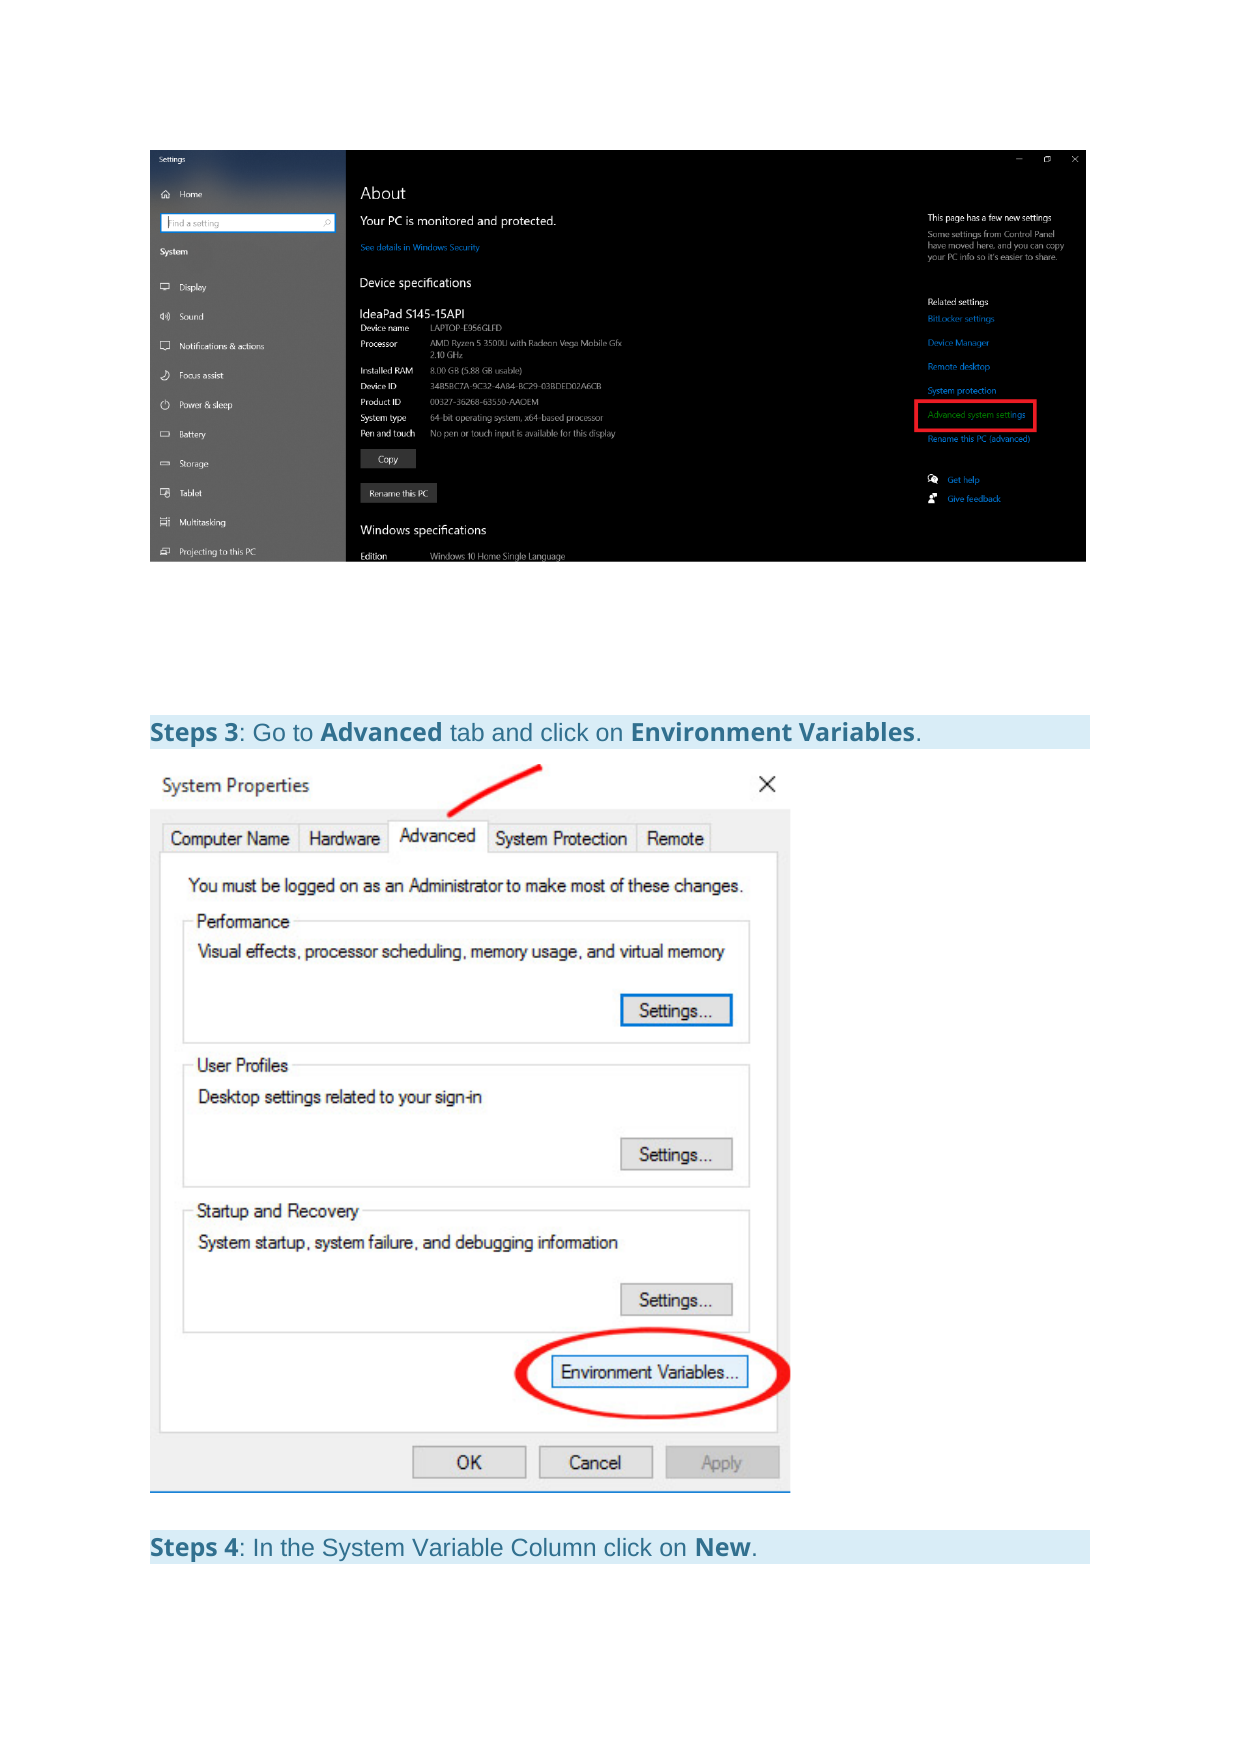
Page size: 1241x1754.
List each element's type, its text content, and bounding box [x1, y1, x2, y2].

picture [150, 150, 1089, 678]
picture [150, 764, 791, 1493]
text Steps 4: In the System Variable Column click on New. [150, 1530, 1090, 1564]
text Steps 3: Go to Advanced tab and click on Environment Variables. [150, 715, 1090, 749]
